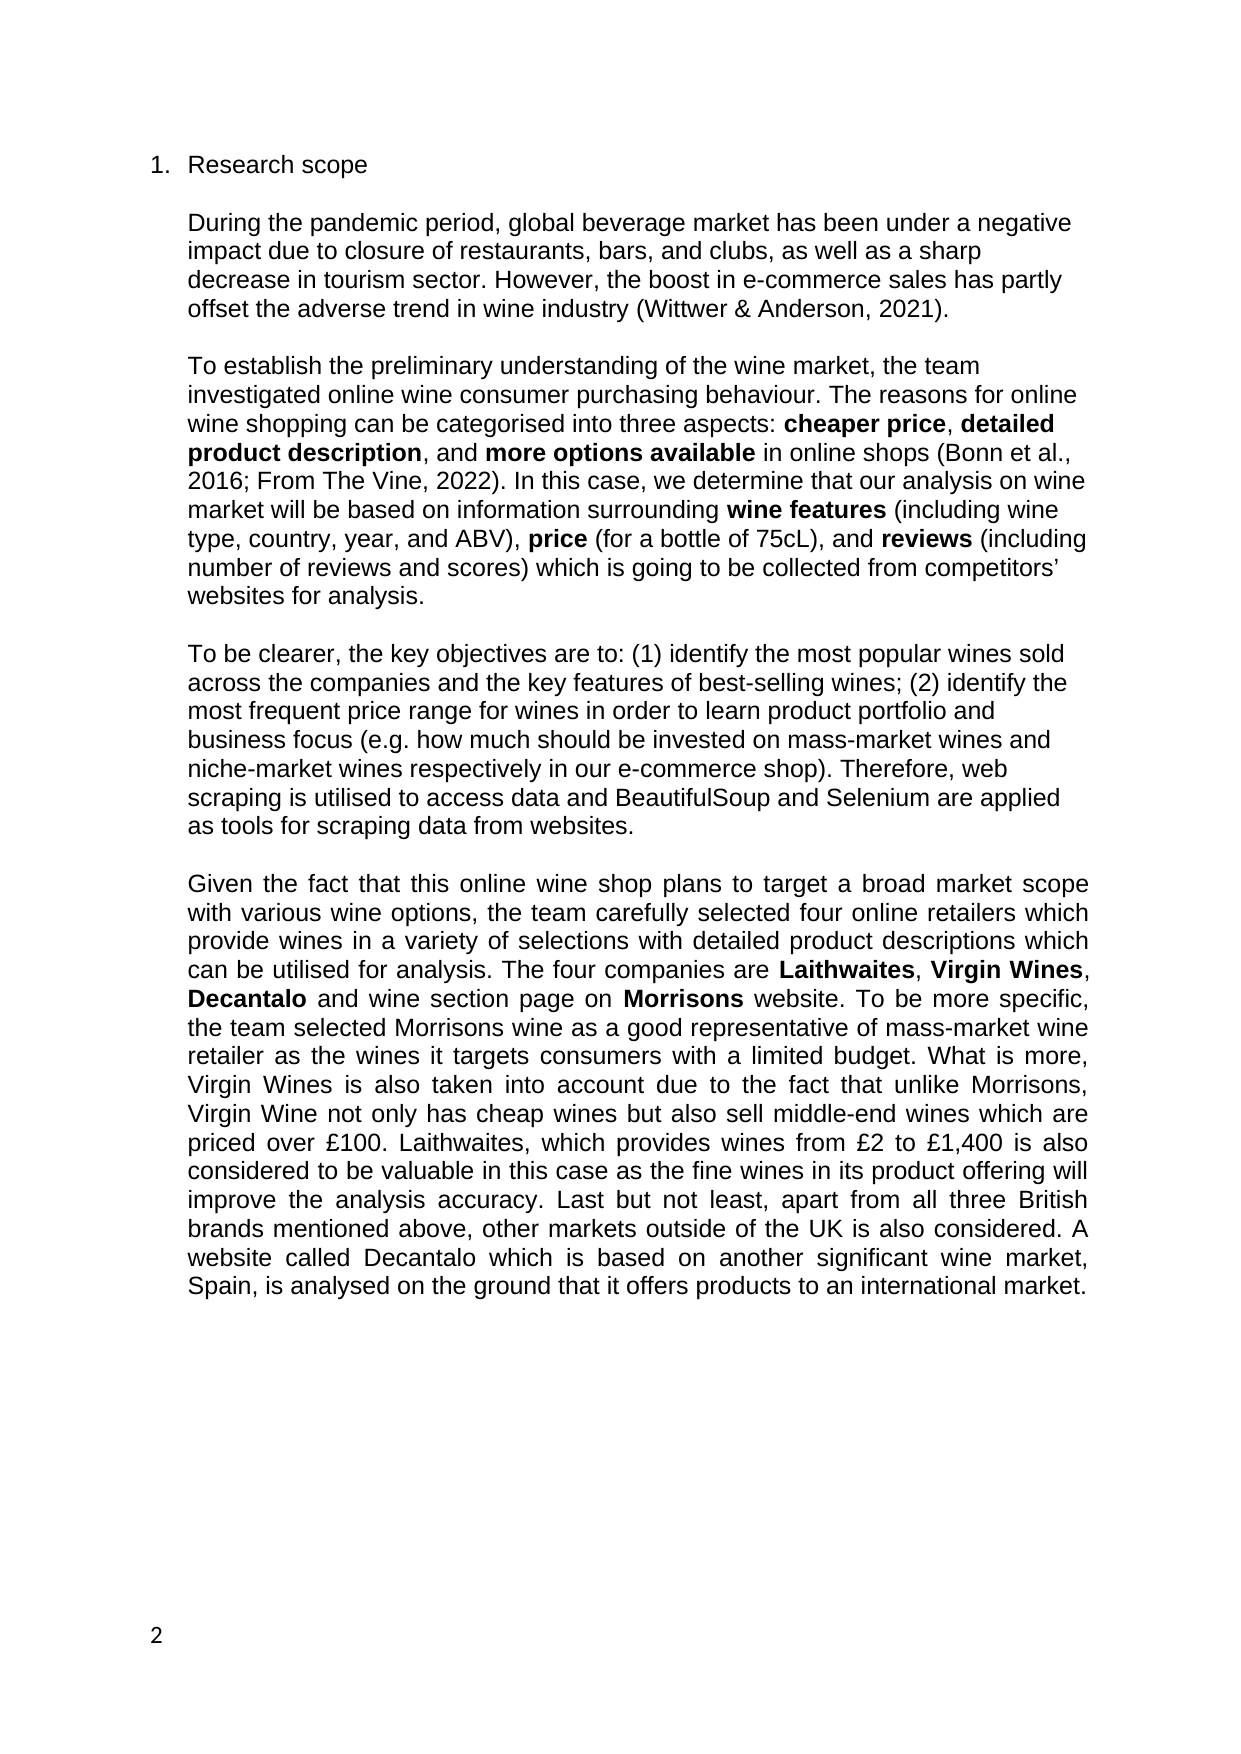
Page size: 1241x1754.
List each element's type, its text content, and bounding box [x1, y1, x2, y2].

list To establish the preliminary understanding of the wine market, the team investigated online wine consumer purchasing behaviour. The reasons for online wine shopping can be categorised into three aspects: cheaper price, detailed product description, and more options available in online shops (Bonn et al., 2016; From The Vine, 2022). In this case, we determine that our analysis on wine market will be based on information surrounding wine features (including wine type, country, year, and ABV), price (for a bottle of 75cL), and reviews (including number of reviews and scores) which is going to be collected from competitors’ websites for analysis. [187, 351, 1090, 610]
list To be clearer, the key objectives are to: (1) identify the most popular wines sold across the companies and the key features of best-selling wines; (2) identify the most frequent price range for wines in order to learn product portfolio and business focus (e.g. how much should be invested on mass-market wines and niche-market wines respectively in our e-commerce shop). Therefore, web scraping is utilised to access data and BeautifulSoup and Selenium are applied as tools for scraping data from websites. [187, 639, 1090, 840]
list Research scope [150, 150, 1090, 179]
text Given the fact that this online wine shop plans to target a broad market scope with various wine options, the team carefully selected four online retailers which provide wines in a variety of selections with detailed product descriptions which can be utilised for analysis. The four companies are Laithwaites, Virgin Wines, Decantalo and wine section page on Morrisons website. To be more specific, the team selected Morrisons wine as a good representative of mass-market wine retailer as the wines it targets consumers with a limited budget. What is more, Virgin Wines is also taken into account due to the fact that unlike Morrisons, Virgin Wine not only has cheap wines but also sell middle-end wines which are priced over £100. Laithwaites, which provides wines from £2 to £1,400 is also considered to be valuable in this case as the fine wines in its product offering will improve the analysis accuracy. Last but not least, apart from all three British brands mentioned above, other markets outside of the UK is also considered. A website called Decantalo which is based on another significant wine market, Spain, is analysed on the ground that it offers products to an international market. [187, 869, 1090, 1300]
list During the pandemic period, global beverage market has been under a negative impact due to closure of restaurants, bars, and clubs, as well as a sharp decrease in tourism sector. However, the boost in e-commerce sales has partly offset the adverse trend in wine industry (Wittwer & Anderson, 2021). [187, 207, 1090, 322]
